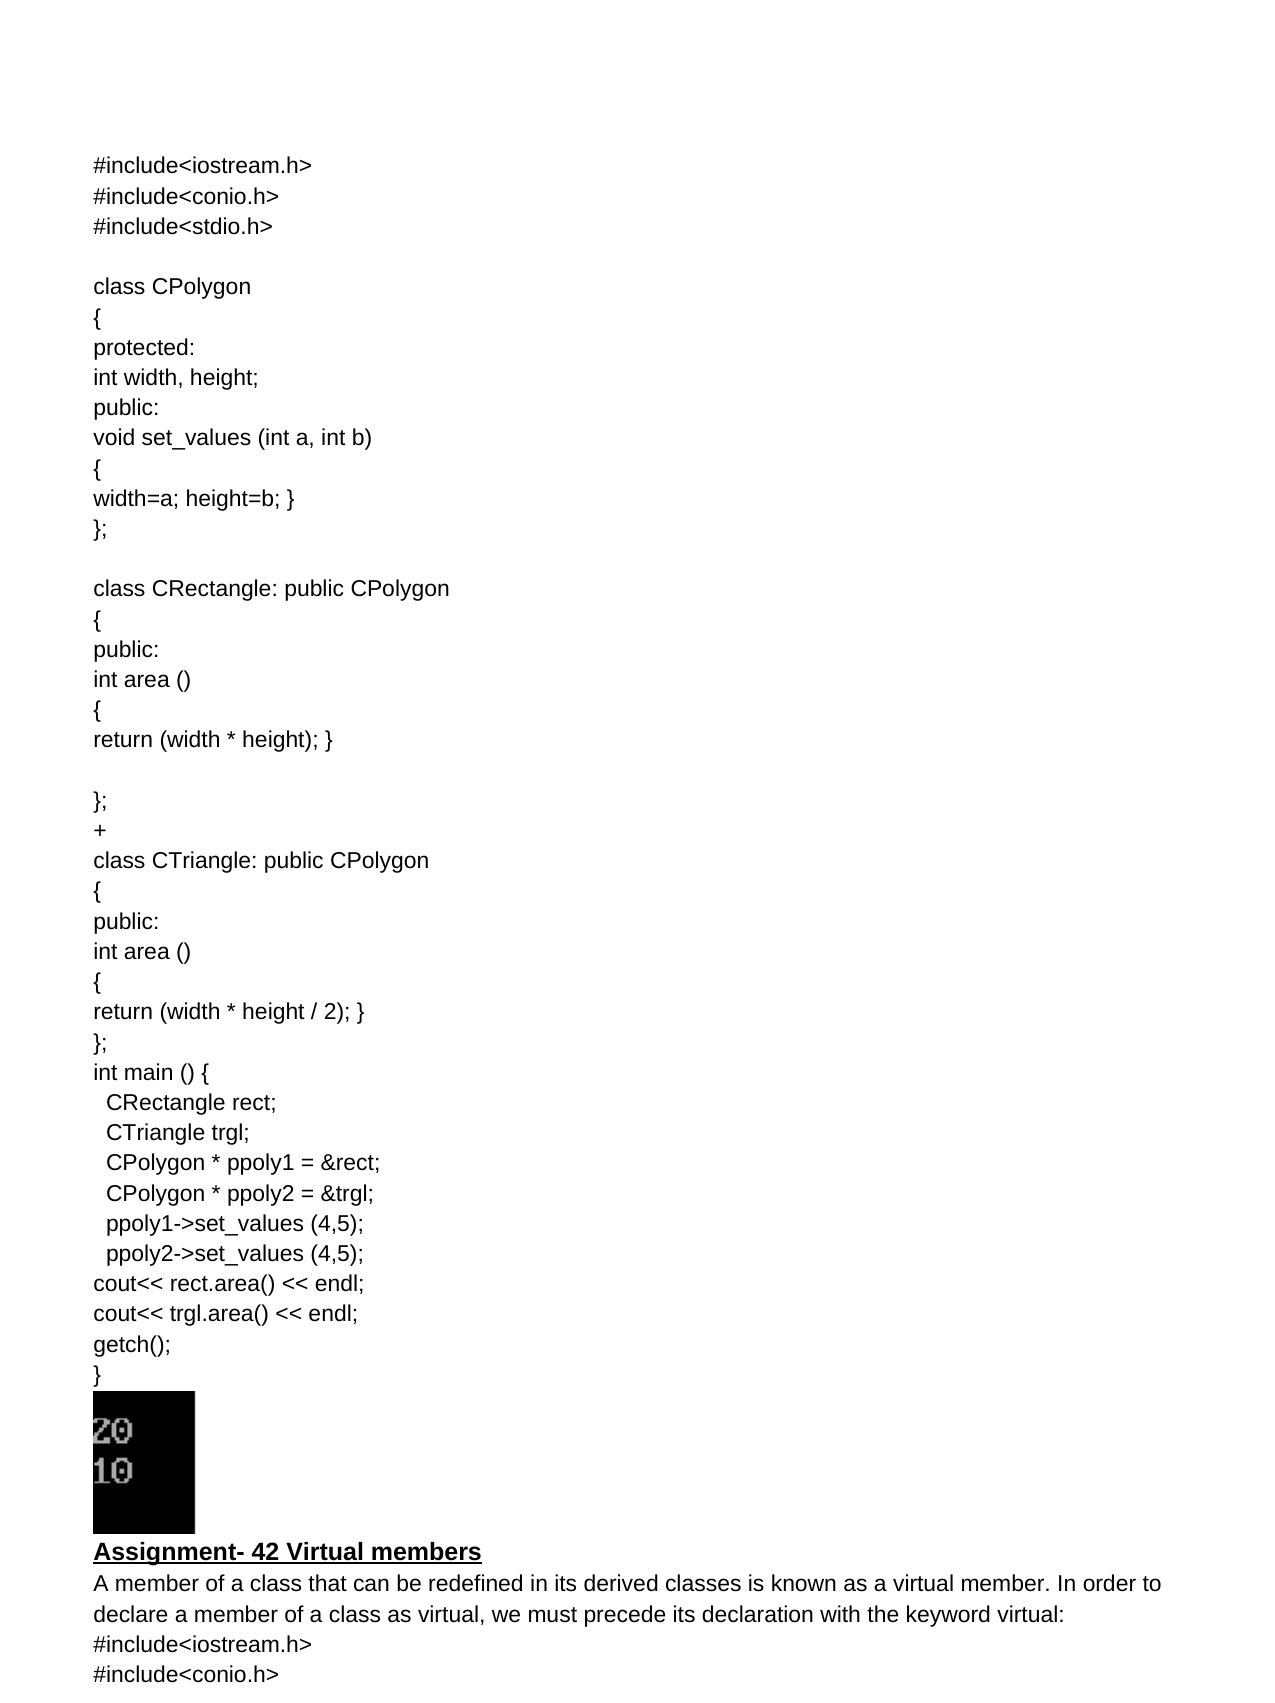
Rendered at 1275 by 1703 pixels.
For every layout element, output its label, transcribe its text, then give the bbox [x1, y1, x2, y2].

text CTriangle trgl; [93, 1119, 1196, 1146]
text cout<< trgl.area() << endl; [93, 1300, 1196, 1327]
text public: [93, 394, 1196, 421]
text return (width * height / 2); } [93, 998, 1196, 1025]
text public: [93, 908, 1196, 934]
text void set_values (int a, int b) [93, 424, 1196, 451]
text { [93, 454, 1196, 481]
text #include<stdio.h> [93, 213, 1196, 239]
text Assignment- 42 Virtual members [93, 1537, 1196, 1566]
text #include<conio.h> [93, 1661, 1196, 1687]
text class CPolygon [93, 273, 1196, 300]
text }; [93, 787, 1196, 813]
text + [93, 817, 1196, 843]
text int main () { [93, 1059, 1196, 1085]
text class CRectangle: public CPolygon [93, 575, 1196, 602]
picture [93, 1391, 200, 1534]
text CPolygon * ppoly1 = &rect; [93, 1149, 1196, 1176]
text #include<iostream.h> [93, 1631, 1196, 1657]
text #include<iostream.h> [93, 152, 1196, 179]
text ppoly1->set_values (4,5); [93, 1210, 1196, 1236]
text return (width * height); } [93, 726, 1196, 753]
text getch(); [93, 1331, 1196, 1357]
text protected: [93, 334, 1196, 360]
text { [93, 303, 1196, 330]
text }; [93, 1028, 1196, 1055]
text width=a; height=b; } [93, 485, 1196, 511]
text { [93, 968, 1196, 994]
text public: [93, 636, 1196, 662]
text CRectangle rect; [93, 1089, 1196, 1115]
text { [93, 877, 1196, 904]
text #include<conio.h> [93, 183, 1196, 209]
text CPolygon * ppoly2 = &trgl; [93, 1179, 1196, 1206]
text A member of a class that can be redefined in its derived classes is known as a virtual member. In order to declare a member of a class as virtual, we must precede its declaration with the keyword virtual: [93, 1570, 1196, 1627]
text cout<< rect.area() << endl; [93, 1270, 1196, 1297]
text ppoly2->set_values (4,5); [93, 1240, 1196, 1266]
text int area () [93, 666, 1196, 692]
text int area () [93, 938, 1196, 964]
text } [93, 1361, 1196, 1387]
text int width, height; [93, 364, 1196, 390]
text { [93, 606, 1196, 632]
text { [93, 696, 1196, 723]
text class CTriangle: public CPolygon [93, 847, 1196, 874]
text }; [93, 515, 1196, 541]
